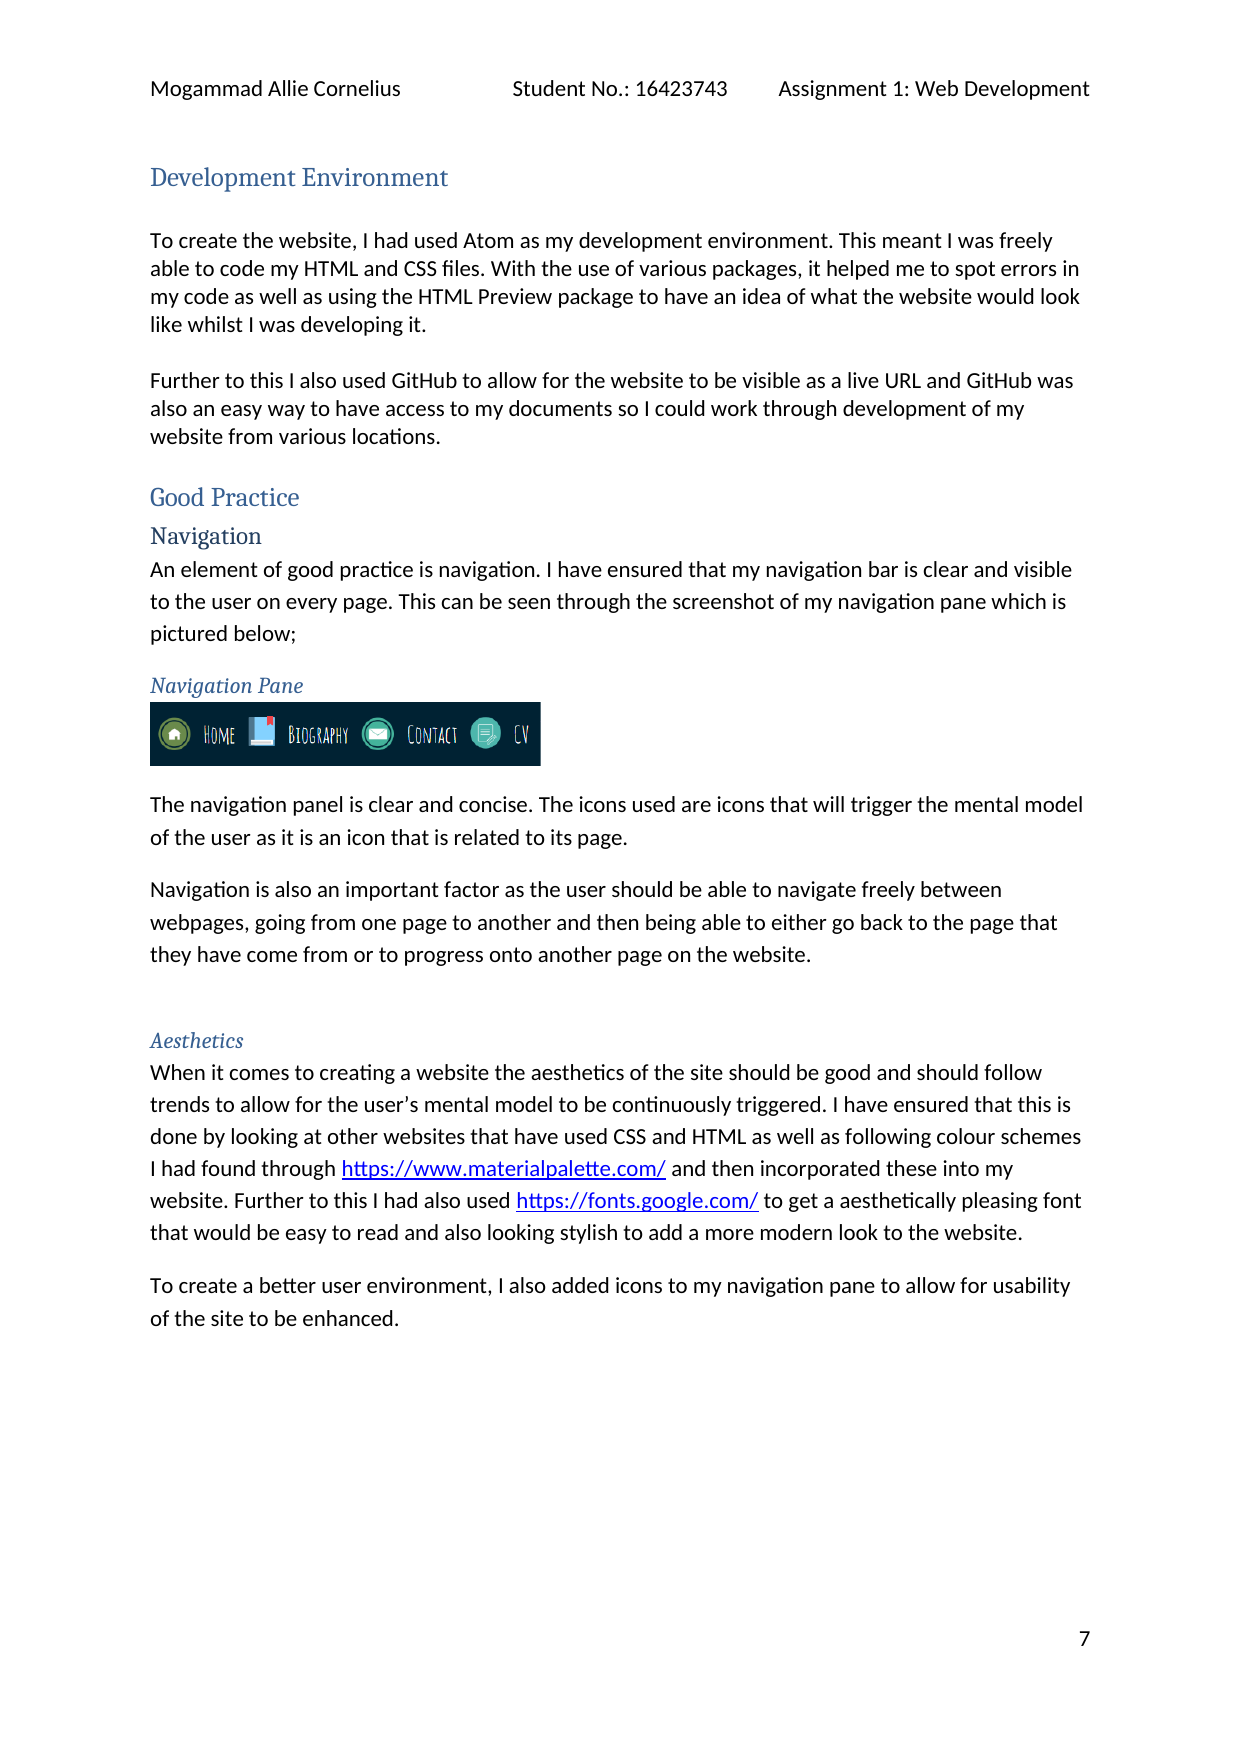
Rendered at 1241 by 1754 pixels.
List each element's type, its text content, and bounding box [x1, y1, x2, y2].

text Navigation is also an important factor as the user should be able to navigate freely between webpages, going from one page to another and then being able to either go back to the page that they have come from or to progress onto another page on the website. [150, 876, 1090, 968]
picture [249, 717, 274, 745]
picture [362, 718, 393, 749]
picture [223, 729, 228, 743]
text The navigation panel is clear and concise. The icons used are icons that will trigger the mental model of the user as it is an icon that is related to its page. [150, 790, 1090, 851]
text When it comes to creating a website the aesthetics of the site should be good and should follow trends to allow for the user’s mental model to be continuously triggered. I have ensured that this is done by looking at other websites that have used CSS and HTML as well as following colour schemes I had found through https://www.materialpalette.com/ and then incorporated these into my website. Further to this I had also used https://fonts.google.com/ to get a aesthetically pleasing font that would be easy to read and also looking stylish to add a more modern look to the website. [150, 1058, 1090, 1247]
subtitle Aesthetics [150, 1027, 1090, 1054]
picture [471, 718, 500, 748]
text To create the website, I had used Atom as my development environment. This meant I was freely able to code my HTML and CSS files. With the use of various packages, it helped me to spot errors in my code as well as using the HTML Preview package to have an idea of what the website would look like whilst I was developing it. [150, 226, 1090, 338]
picture [161, 718, 190, 749]
text An element of good practice is navigation. I have ensured that my navigation bar is clear and visible to the user on every page. This can be seen through the screenshot of my navigation pane which is pictured below; [150, 555, 1090, 647]
text To create a better user environment, I also added icons to my navigation pane to allow for usability of the site to be enhanced. [150, 1272, 1090, 1332]
subtitle Navigation [150, 522, 1090, 551]
subtitle Good Practice [150, 482, 1090, 513]
subtitle Development Environment [150, 162, 1090, 193]
subtitle Navigation Pane [150, 672, 1090, 699]
text Further to this I also used GitHub to allow for the website to be visible as a live URL and GitHub was also an easy way to have access to my documents so I could work through development of my website from various locations. [150, 366, 1090, 450]
picture [328, 729, 334, 743]
